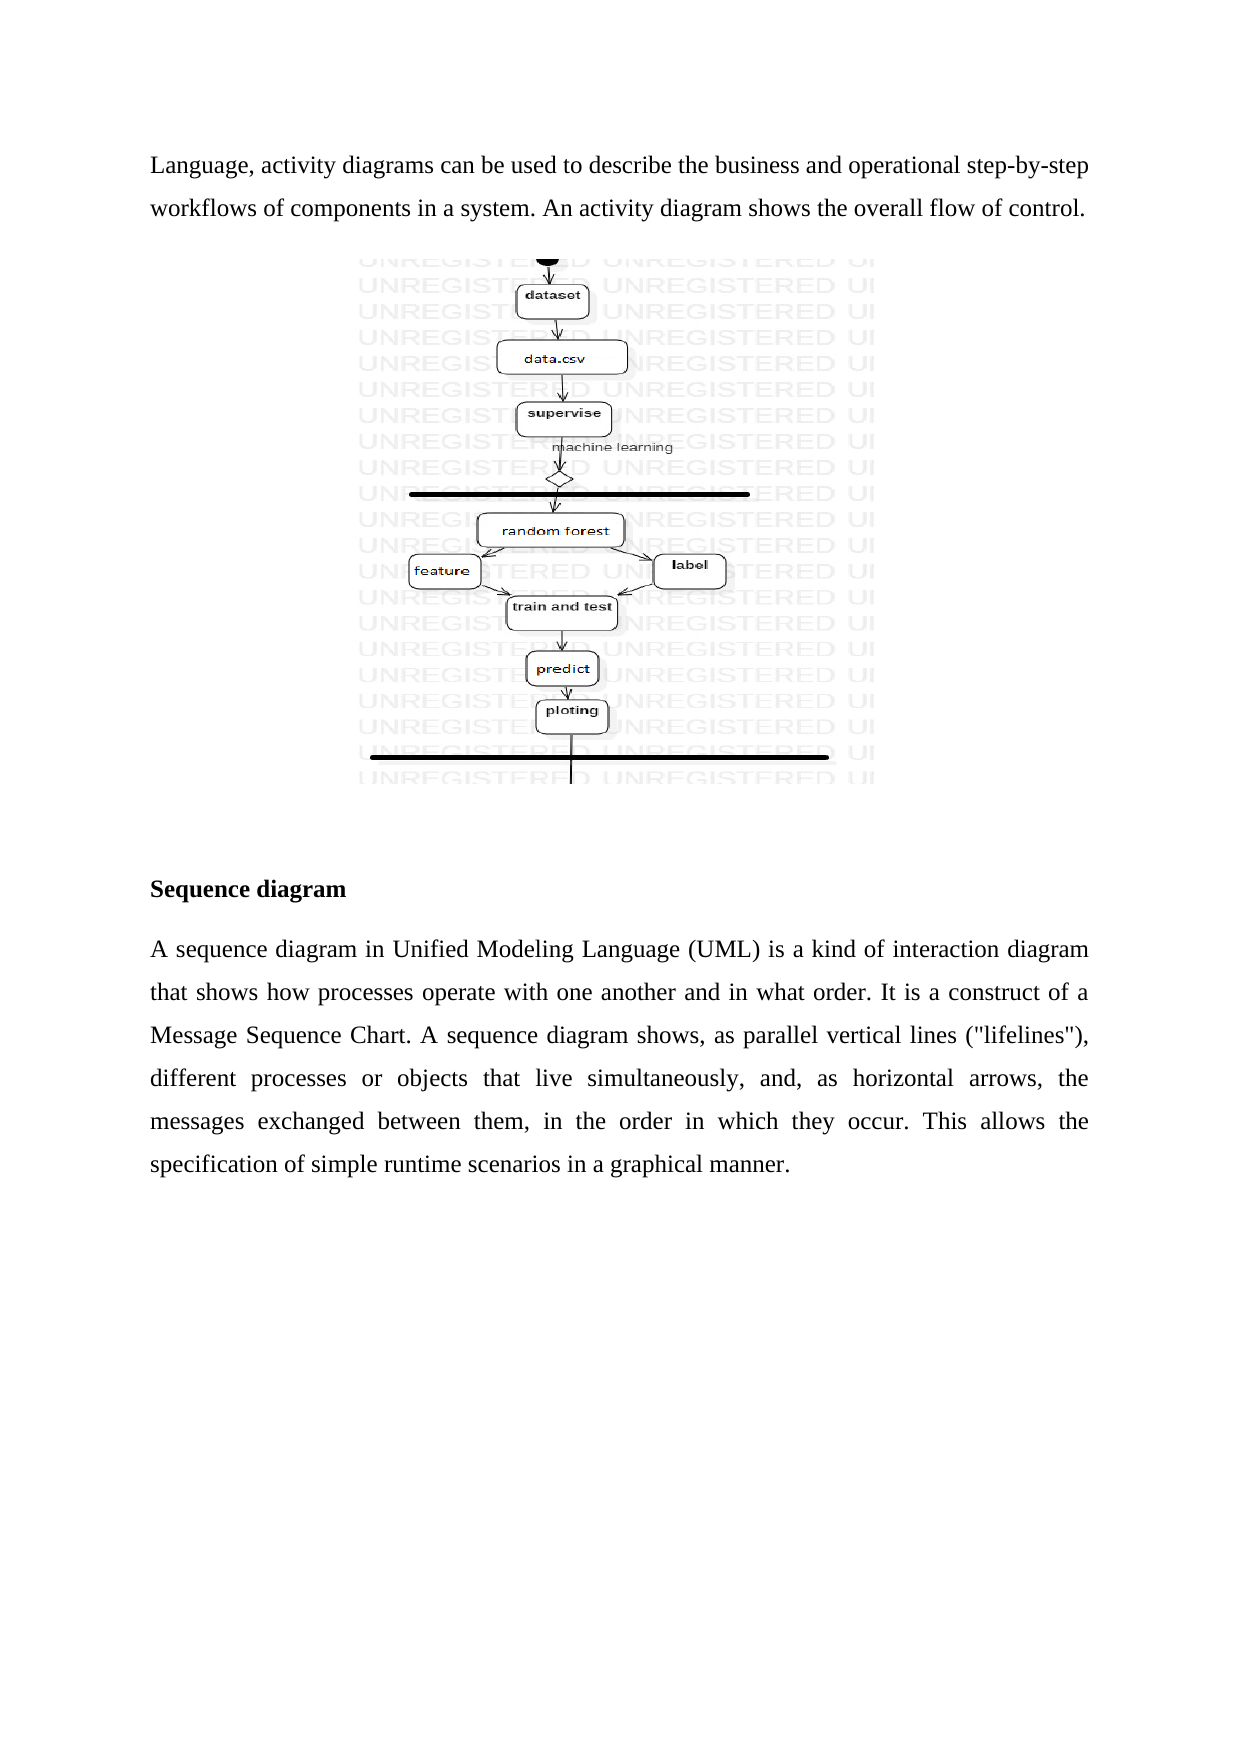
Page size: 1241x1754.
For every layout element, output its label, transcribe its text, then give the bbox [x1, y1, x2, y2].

text Sequence diagram [150, 874, 1090, 903]
text A sequence diagram in Unified Modeling Language (UML) is a kind of interaction diagram that shows how processes operate with one another and in what order. It is a construct of a Message Sequence Chart. A sequence diagram shows, as parallel vertical lines ("lifelines"), different processes or objects that live simultaneously, and, as horizontal arrows, the messages exchanged between them, in the order in which they occur. This allows the specification of simple runtime scenarios in a graphical manner. [150, 934, 1090, 1178]
picture [348, 252, 893, 784]
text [150, 150, 1090, 222]
